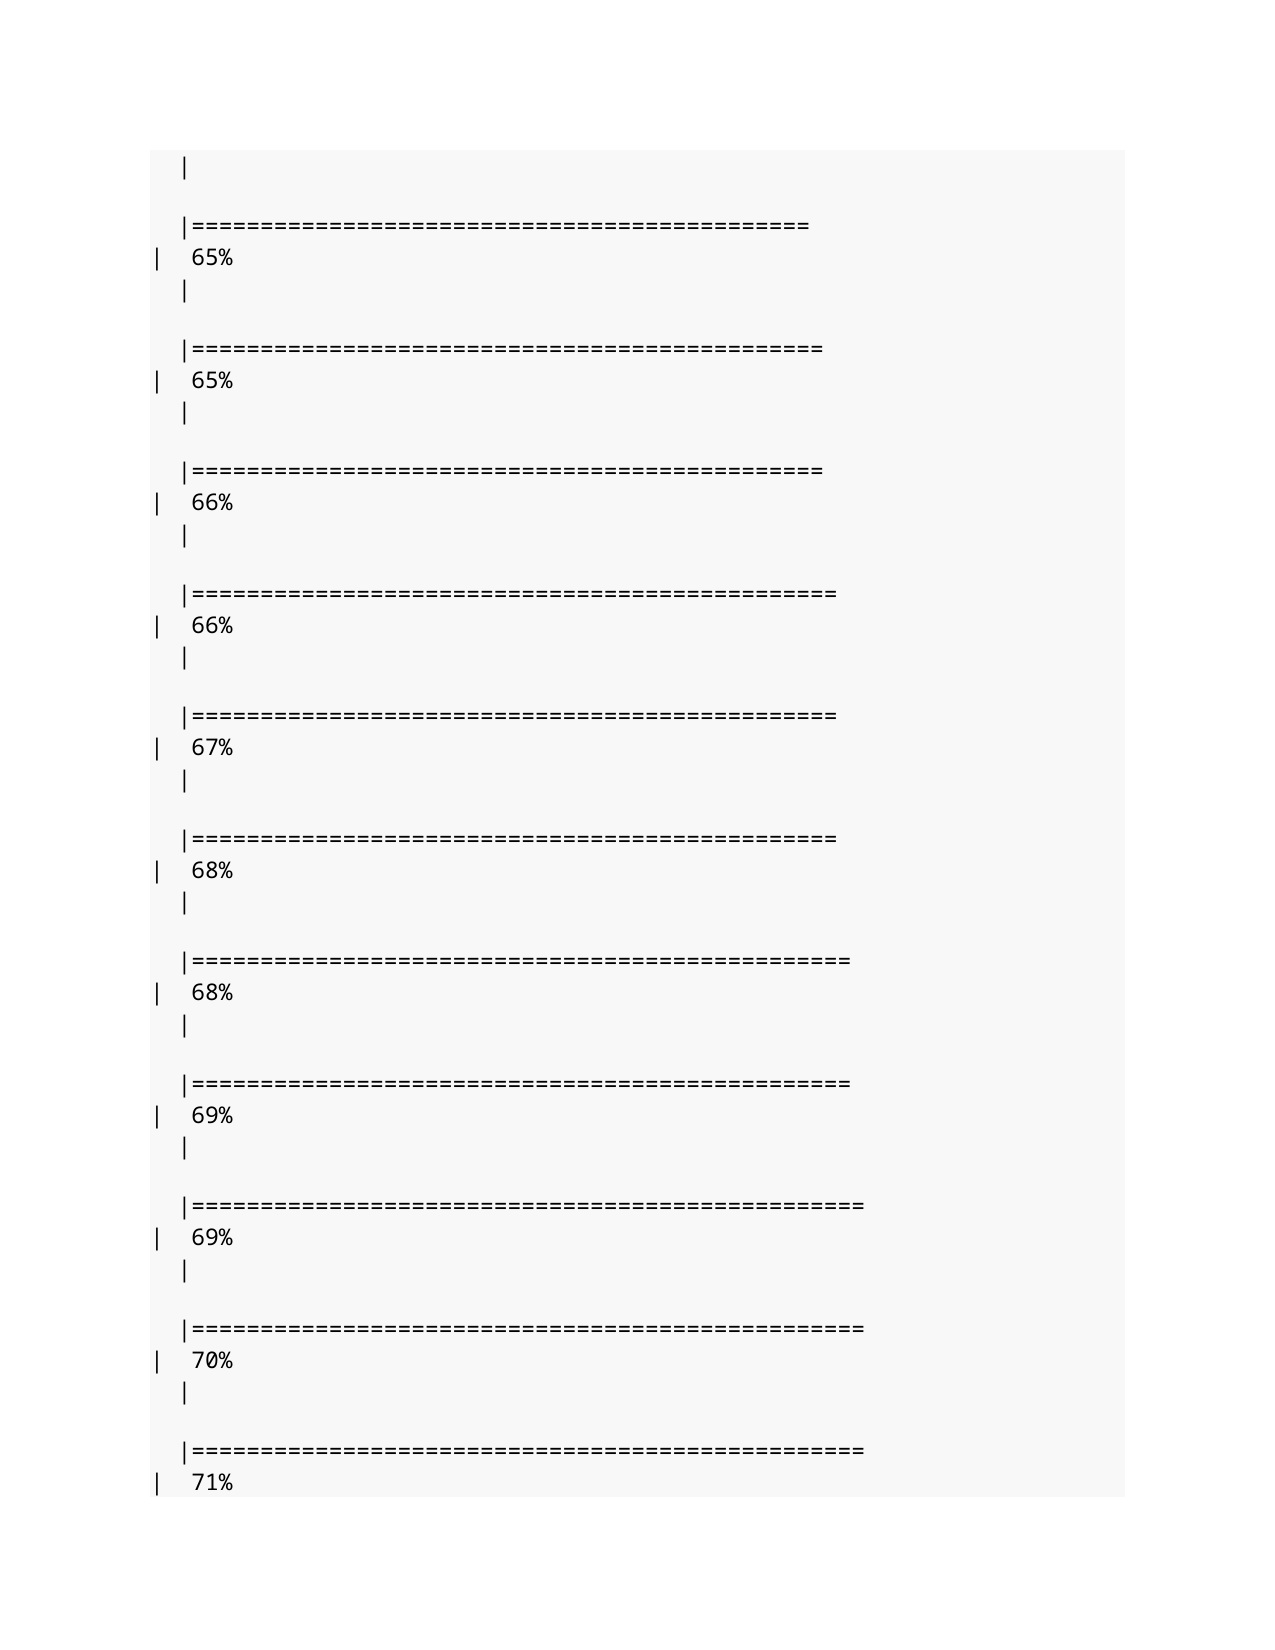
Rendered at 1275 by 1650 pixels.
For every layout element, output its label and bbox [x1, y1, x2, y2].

text [150, 150, 1125, 1497]
